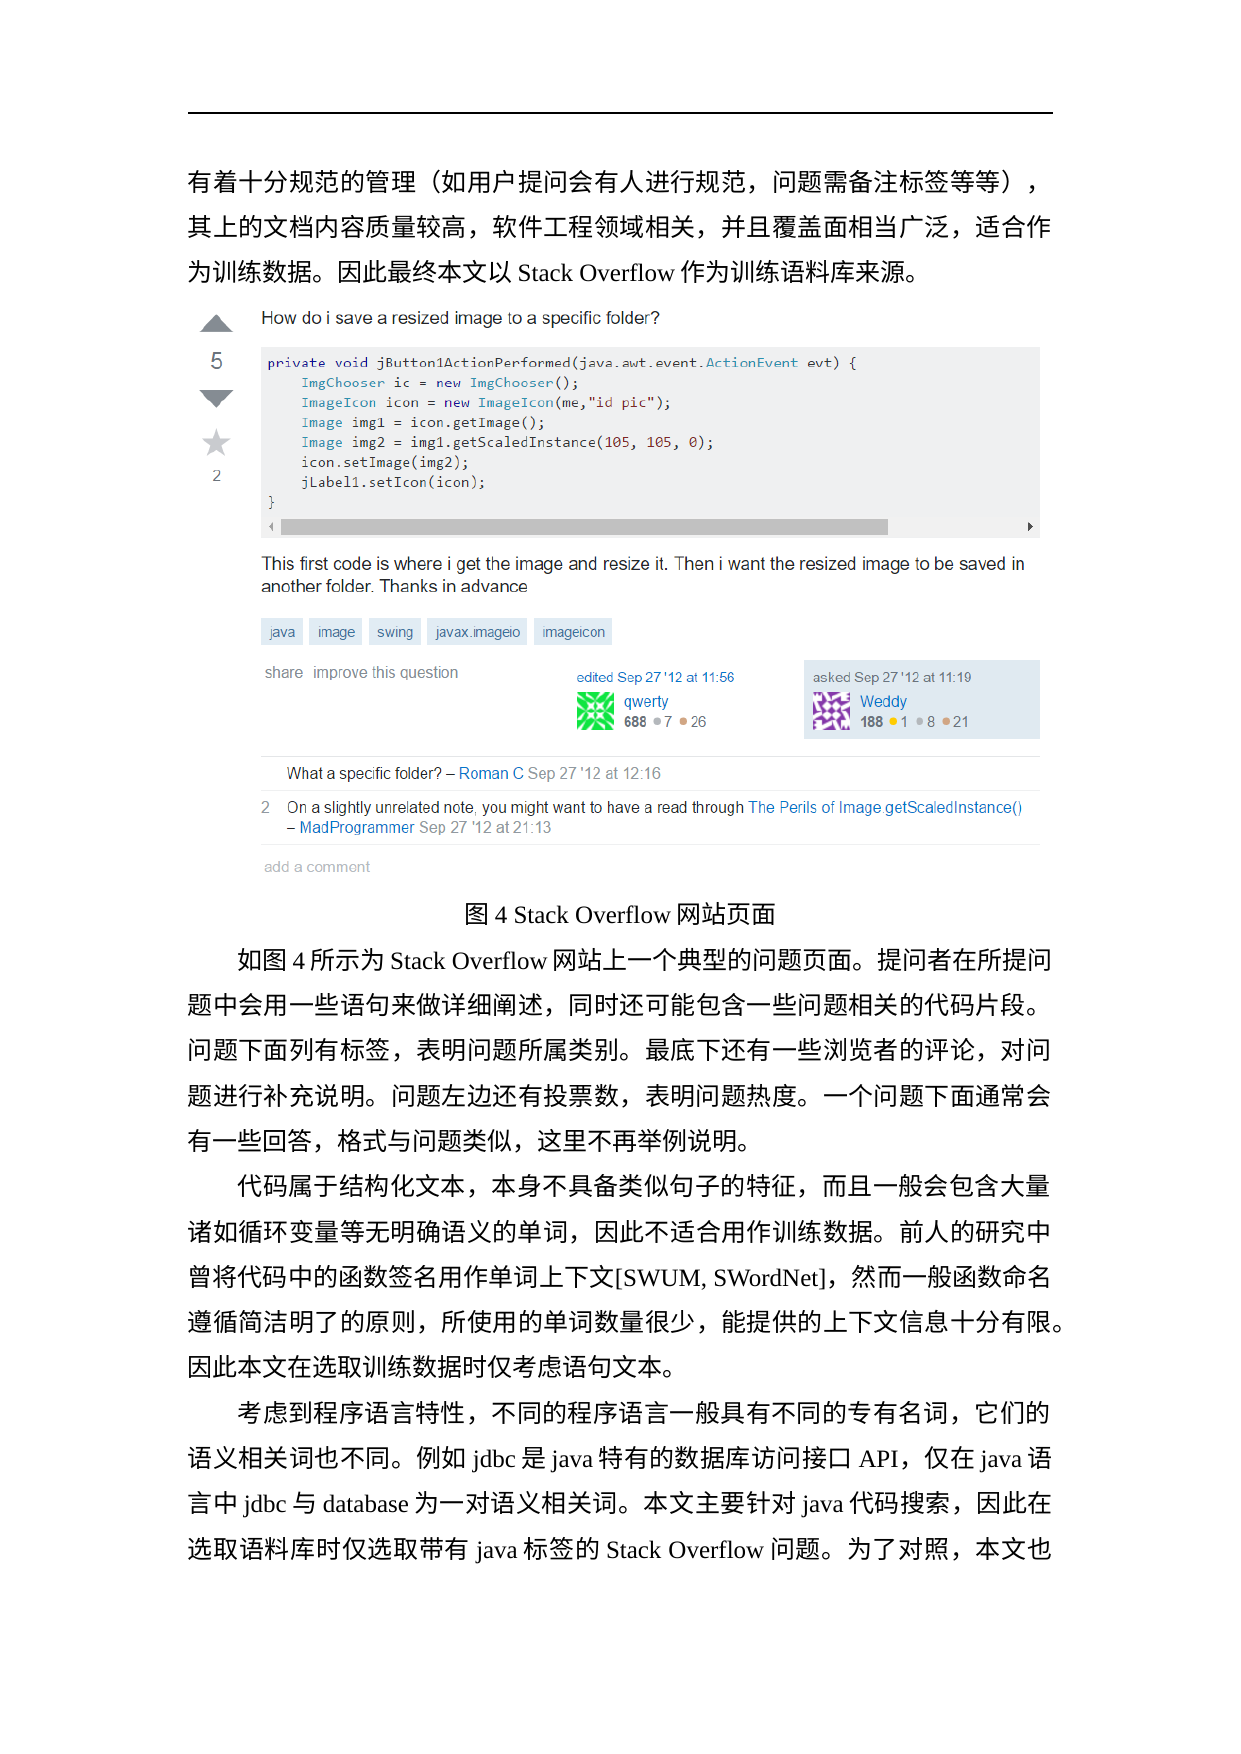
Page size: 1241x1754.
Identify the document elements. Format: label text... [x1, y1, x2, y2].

text 如图4所示为Stack Overflow网站上一个典型的问题页面。提问者在所提问题中会用一些语句来做详细阐述，同时还可能包含一些问题相关的代码片段。问题下面列有标签，表明问题所属类别。最底下还有一些浏览者的评论，对问题进行补充说明。问题左边还有投票数，表明问题热度。一个问题下面通常会有一些回答，格式与问题类似，这里不再举例说明。 [187, 940, 1053, 1158]
text 图4 Stack Overflow网站页面 [187, 886, 1053, 931]
picture [187, 297, 1053, 886]
text 代码属于结构化文本，本身不具备类似句子的特征，而且一般会包含大量诸如循环变量等无明确语义的单词，因此不适合用作训练数据。前人的研究中曾将代码中的函数签名用作单词上下文[SWUM, SWordNet]，然而一般函数命名遵循简洁明了的原则，所使用的单词数量很少，能提供的上下文信息十分有限。因此本文在选取训练数据时仅考虑语句文本。 [187, 1167, 1053, 1384]
